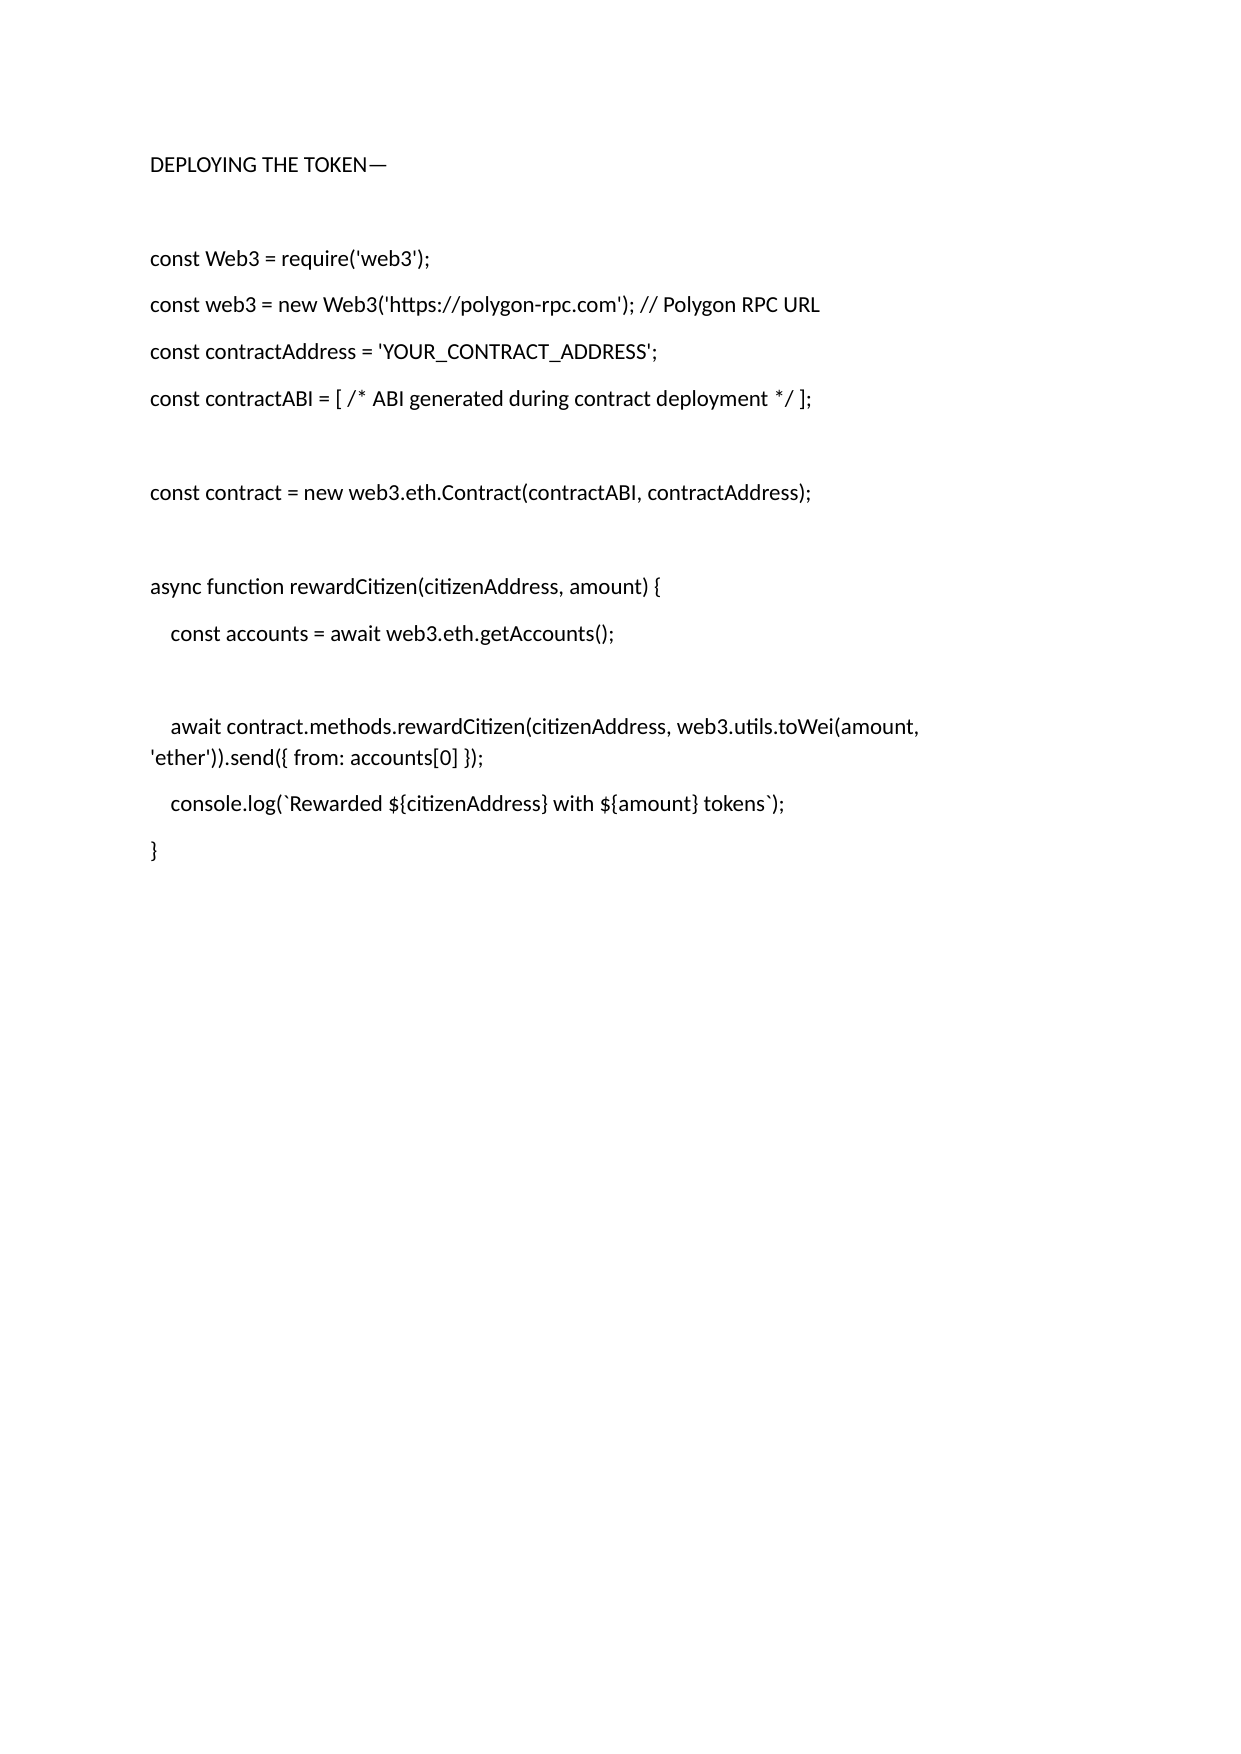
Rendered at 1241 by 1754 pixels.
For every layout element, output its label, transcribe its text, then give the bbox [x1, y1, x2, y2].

text await contract.methods.rewardCitizen(citizenAddress, web3.utils.toWei(amount, 'ether')).send({ from: accounts[0] }); [150, 712, 1090, 771]
text DEPLOYING THE TOKEN— [150, 150, 1090, 178]
text const contractAddress = 'YOUR_CONTRACT_ADDRESS'; [150, 337, 1090, 366]
text const web3 = new Web3('https://polygon-rpc.com'); // Polygon RPC URL [150, 291, 1090, 319]
text } [150, 836, 1090, 864]
text const accounts = await web3.eth.getAccounts(); [150, 619, 1090, 647]
text const contractABI = [ /* ABI generated during contract deployment */ ]; [150, 384, 1090, 412]
text console.log(`Rewarded ${citizenAddress} with ${amount} tokens`); [150, 789, 1090, 818]
text const contract = new web3.eth.Contract(contractABI, contractAddress); [150, 478, 1090, 506]
text const Web3 = require('web3'); [150, 244, 1090, 272]
text async function rewardCitizen(citizenAddress, amount) { [150, 572, 1090, 600]
